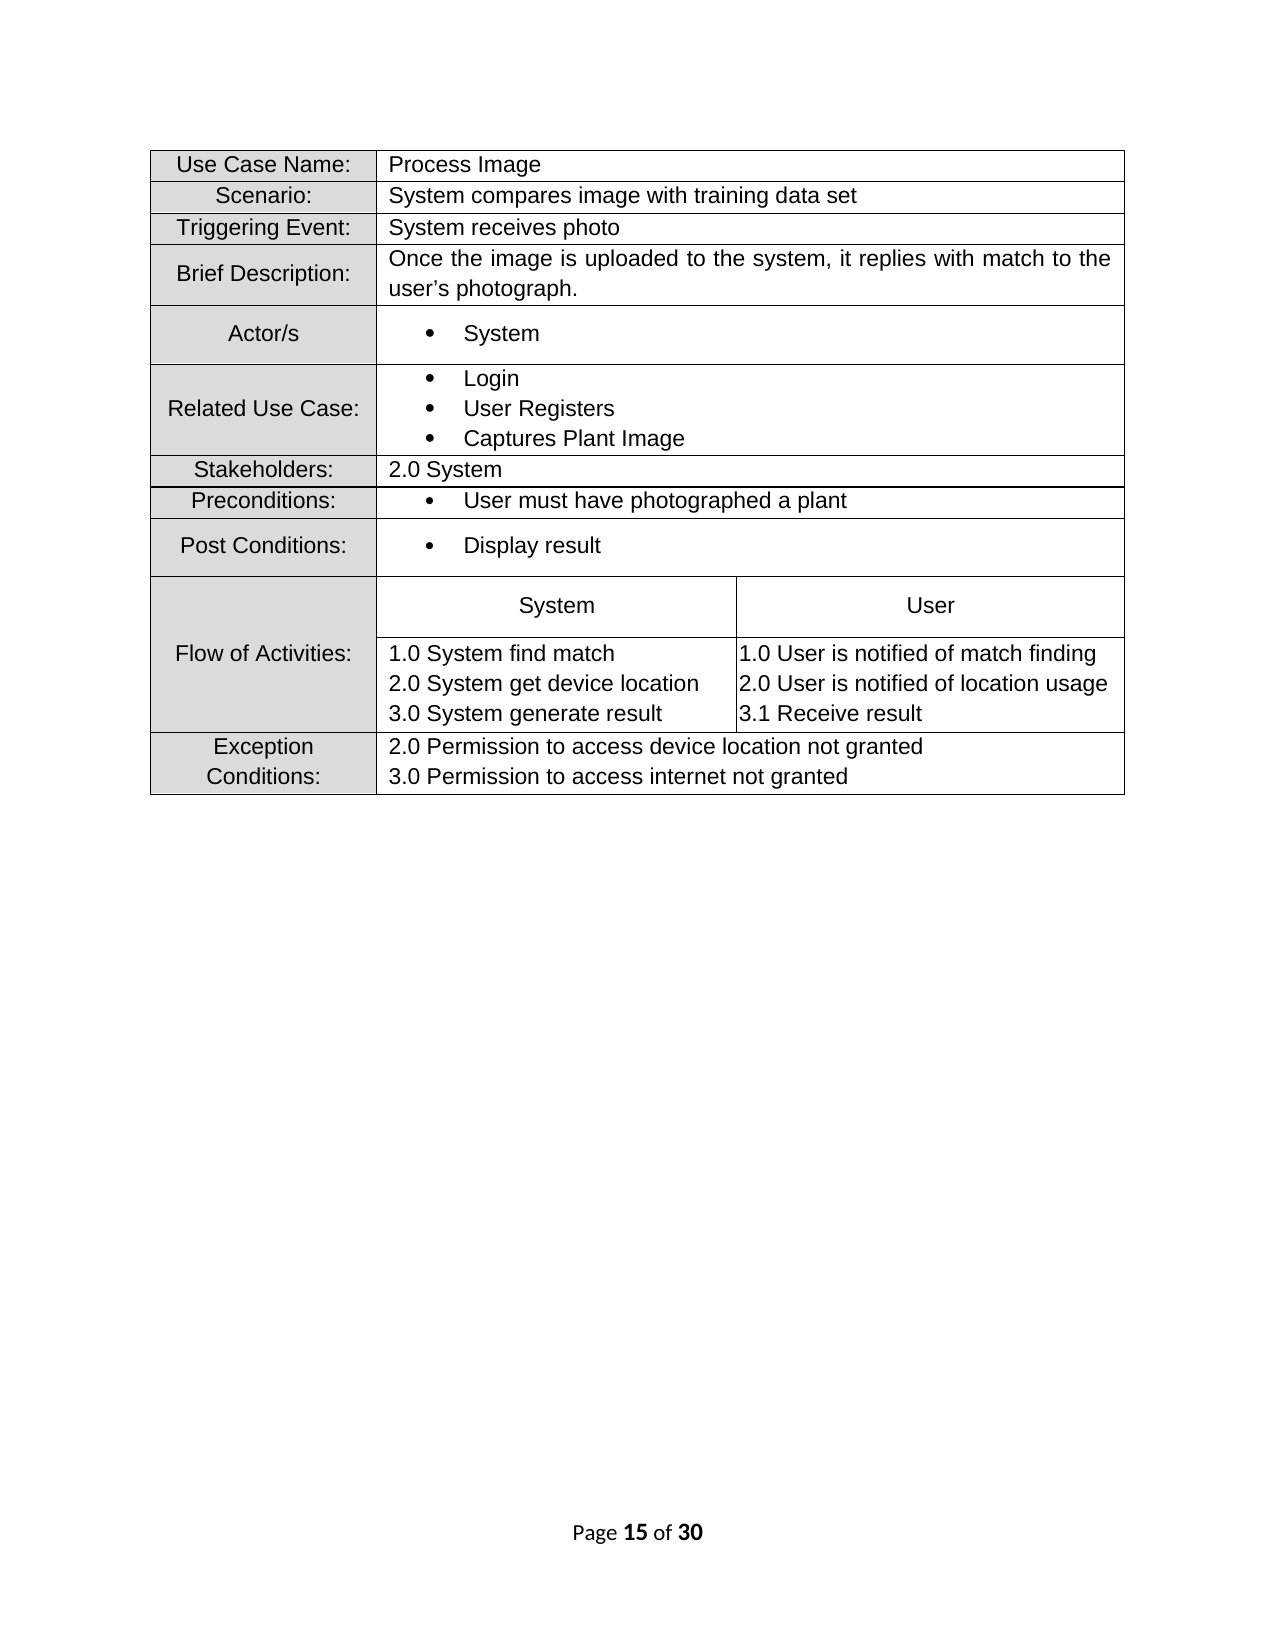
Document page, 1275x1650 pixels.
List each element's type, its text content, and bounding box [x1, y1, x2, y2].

table_cell Login User Registers Captures Plant Image [377, 365, 1124, 455]
table_cell Once the image is uploaded to the system, it replies with match to the user’s photograph. [377, 245, 1124, 305]
table_cell System compares image with training data set [377, 182, 1124, 212]
table_cell Stakeholders: [151, 456, 376, 486]
table_cell User must have photographed a plant [377, 488, 1124, 518]
table_cell Brief Description: [151, 245, 376, 305]
table_cell Preconditions: [151, 488, 376, 518]
table_cell User [737, 577, 1124, 637]
table_cell Related Use Case: [151, 365, 376, 455]
table_cell Actor/s [151, 306, 376, 363]
table_cell System [377, 456, 1124, 486]
table_cell System [377, 577, 736, 637]
table_cell System receives photo [377, 214, 1124, 244]
table_cell Exception Conditions: [151, 733, 376, 793]
table_header Process Image [377, 151, 1124, 181]
table_cell 2.0 Permission to access device location not granted 3.0 Permission to access internet not granted [377, 733, 1124, 793]
table_cell System [377, 306, 1124, 363]
table_cell Triggering Event: [151, 214, 376, 244]
table_header Use Case Name: [151, 151, 376, 181]
table_cell Post Conditions: [151, 519, 376, 576]
table_cell Display result [377, 519, 1124, 576]
table_cell 1.0 User is notified of match finding 2.0 User is notified of location usage 3.1 Receive result [737, 638, 1124, 732]
table_cell Scenario: [151, 182, 376, 212]
table_cell Flow of Activities: [151, 577, 376, 732]
table_cell 1.0 System find match 2.0 System get device location 3.0 System generate result [377, 638, 736, 732]
